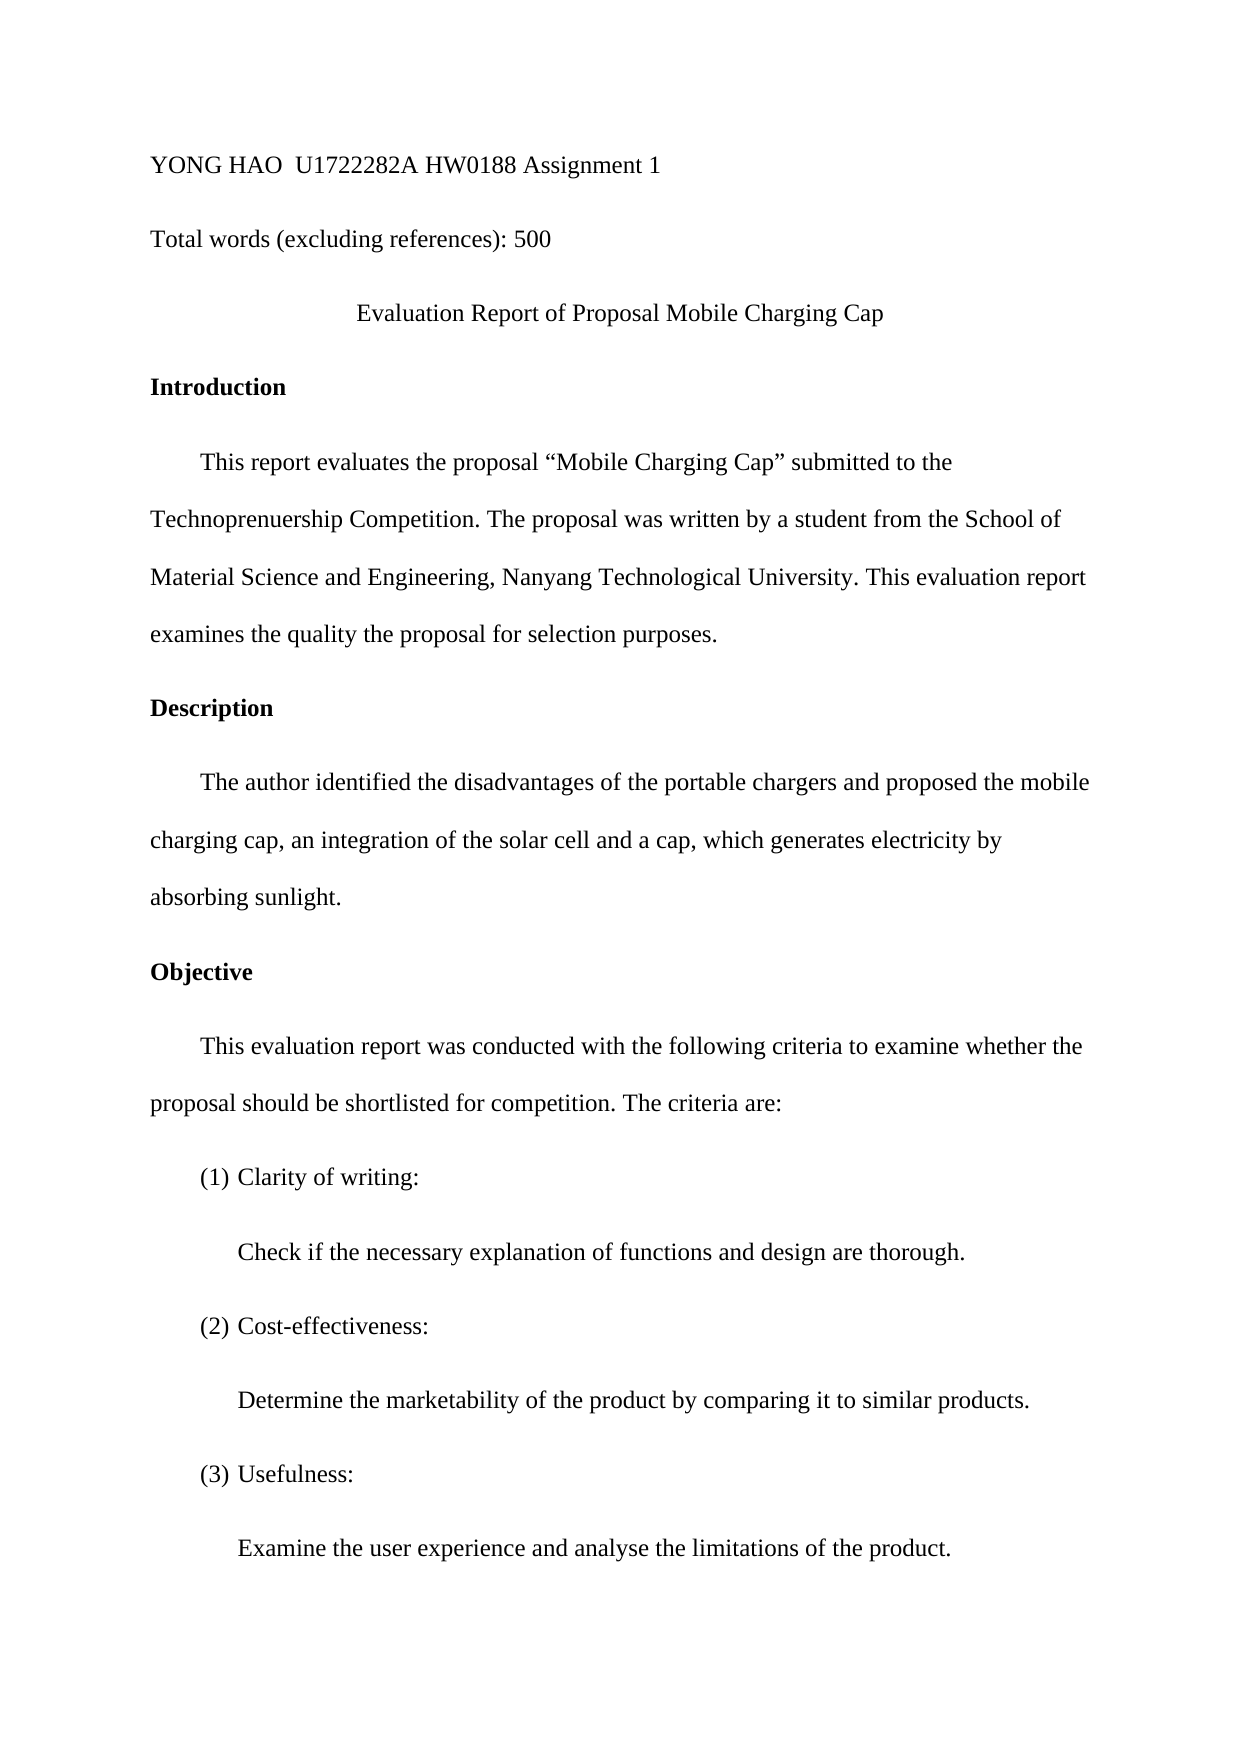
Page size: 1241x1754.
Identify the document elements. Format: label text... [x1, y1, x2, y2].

list Check if the necessary explanation of functions and design are thorough. [237, 1237, 1090, 1265]
text The author identified the disadvantages of the portable chargers and proposed the mobile charging cap, an integration of the solar cell and a cap, which generates electricity by absorbing sunlight. [150, 767, 1090, 911]
text Introduction [150, 372, 1090, 401]
text This evaluation report was conducted with the following criteria to examine whether the proposal should be shortlisted for competition. The criteria are: [150, 1031, 1090, 1117]
list Determine the marketability of the product by comparing it to similar products. [237, 1385, 1090, 1414]
text YONG HAO U1722282A HW0188 Assignment 1 [150, 150, 1090, 179]
text Description [150, 693, 1090, 722]
text Total words (excluding references): 500 [150, 224, 1090, 253]
text Objective [150, 957, 1090, 985]
list Examine the user experience and analyse the limitations of the product. [237, 1533, 1090, 1562]
list Usefulness: [200, 1459, 1090, 1488]
text Evaluation Report of Proposal Mobile Charging Cap [150, 298, 1090, 327]
list Clarity of writing: [200, 1162, 1090, 1191]
list Cost-effectiveness: [200, 1311, 1090, 1339]
text This report evaluates the proposal “Mobile Charging Cap” submitted to the Technoprenuership Competition. The proposal was written by a student from the School of Material Science and Engineering, Nanyang Technological University. This evaluation report examines the quality the proposal for selection purposes. [150, 447, 1090, 648]
